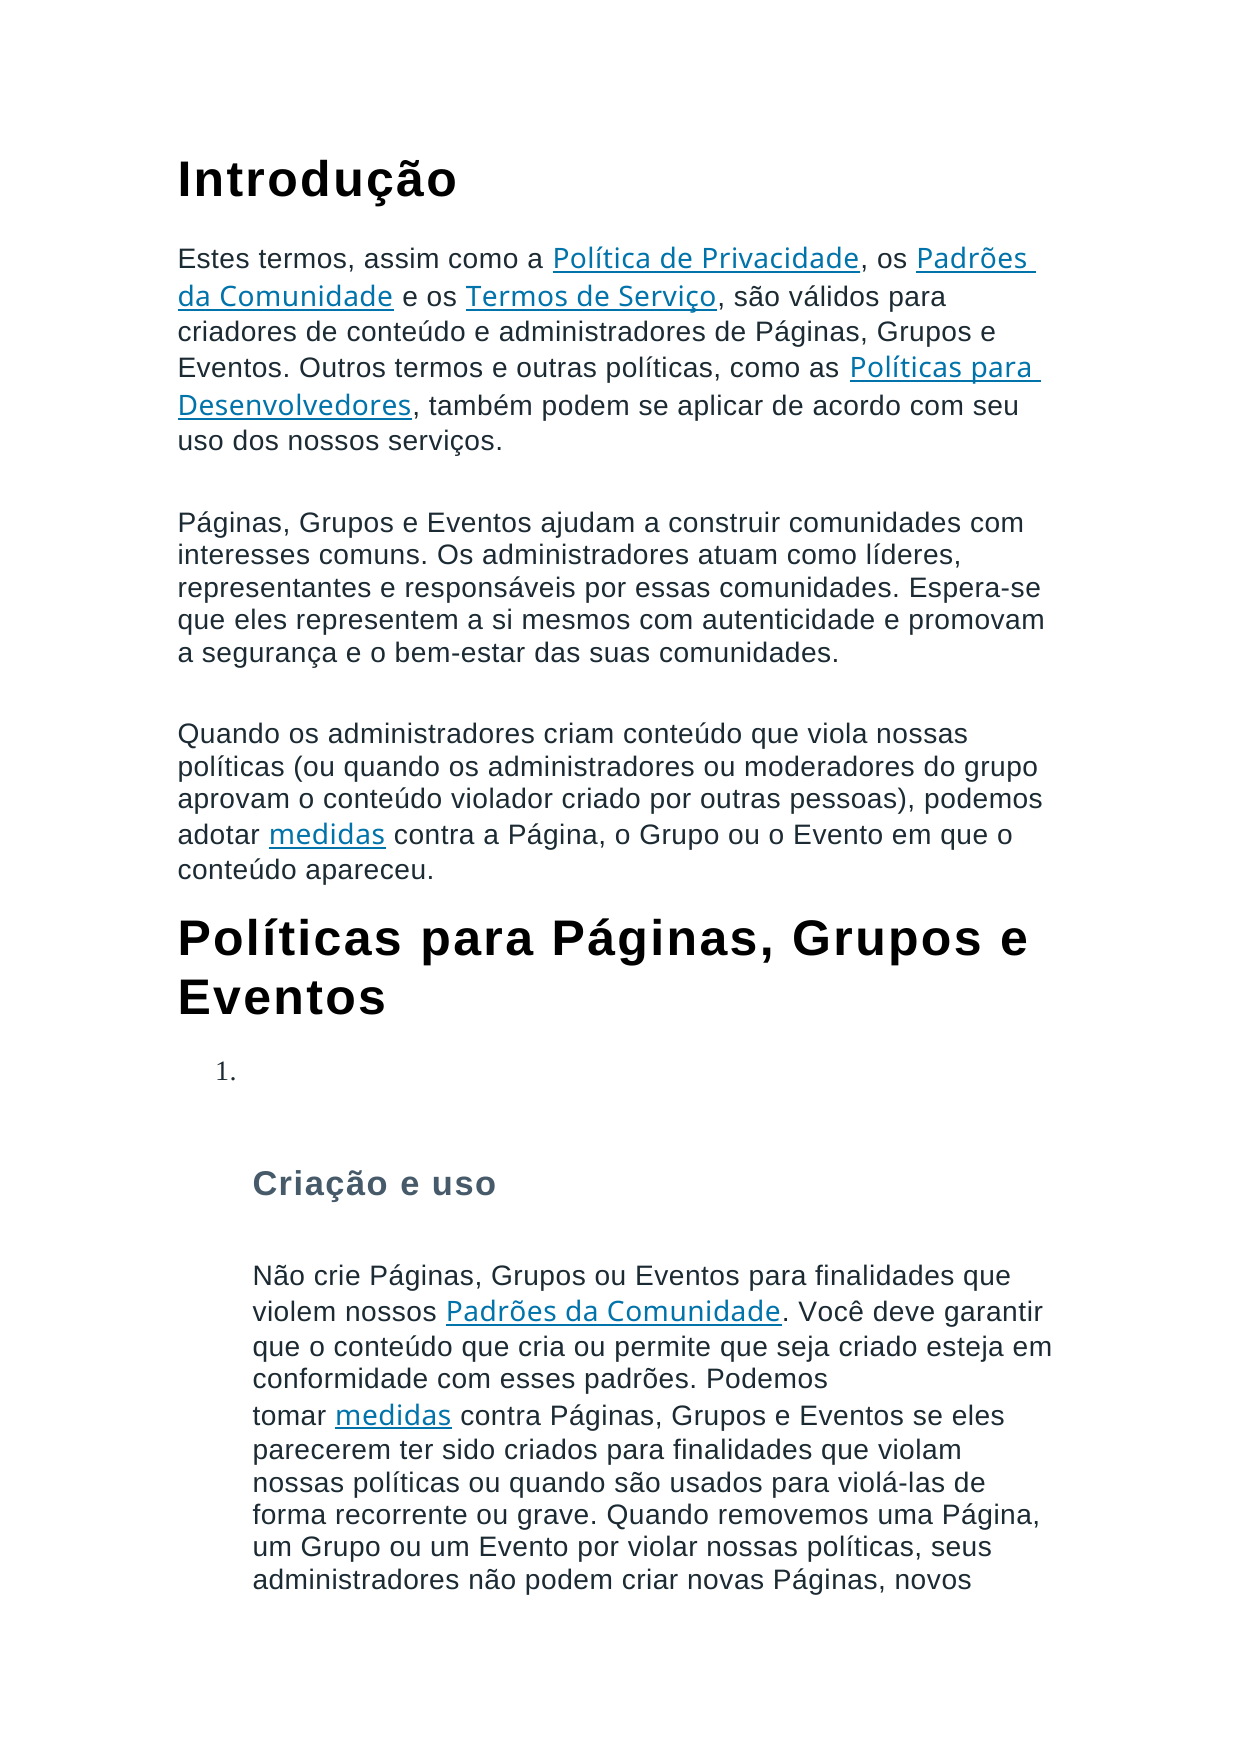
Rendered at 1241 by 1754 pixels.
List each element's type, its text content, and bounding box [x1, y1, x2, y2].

text Políticas para Páginas, Grupos e Eventos [177, 906, 1063, 1025]
text Estes termos, assim como a Política de Privacidade, os Padrões da Comunidade e os Termos de Serviço, são válidos para criadores de conteúdo e administradores de Páginas, Grupos e Eventos. Outros termos e outras políticas, como as Políticas para Desenvolvedores, também podem se aplicar de acordo com seu uso dos nossos serviços. [177, 238, 1063, 456]
text Criação e uso [252, 1149, 1063, 1202]
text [252, 1259, 1063, 1595]
text Quando os administradores criam conteúdo que viola nossas políticas (ou quando os administradores ou moderadores do grupo aprovam o conteúdo violador criado por outras pessoas), podemos adotar medidas contra a Página, o Grupo ou o Evento em que o conteúdo apareceu. [177, 717, 1063, 885]
text Introdução [177, 148, 1063, 207]
text Páginas, Grupos e Eventos ajudam a construir comunidades com interesses comuns. Os administradores atuam como líderes, representantes e responsáveis por essas comunidades. Espera-se que eles representem a si mesmos com autenticidade e promovam a segurança e o bem-estar das suas comunidades. [177, 506, 1063, 668]
